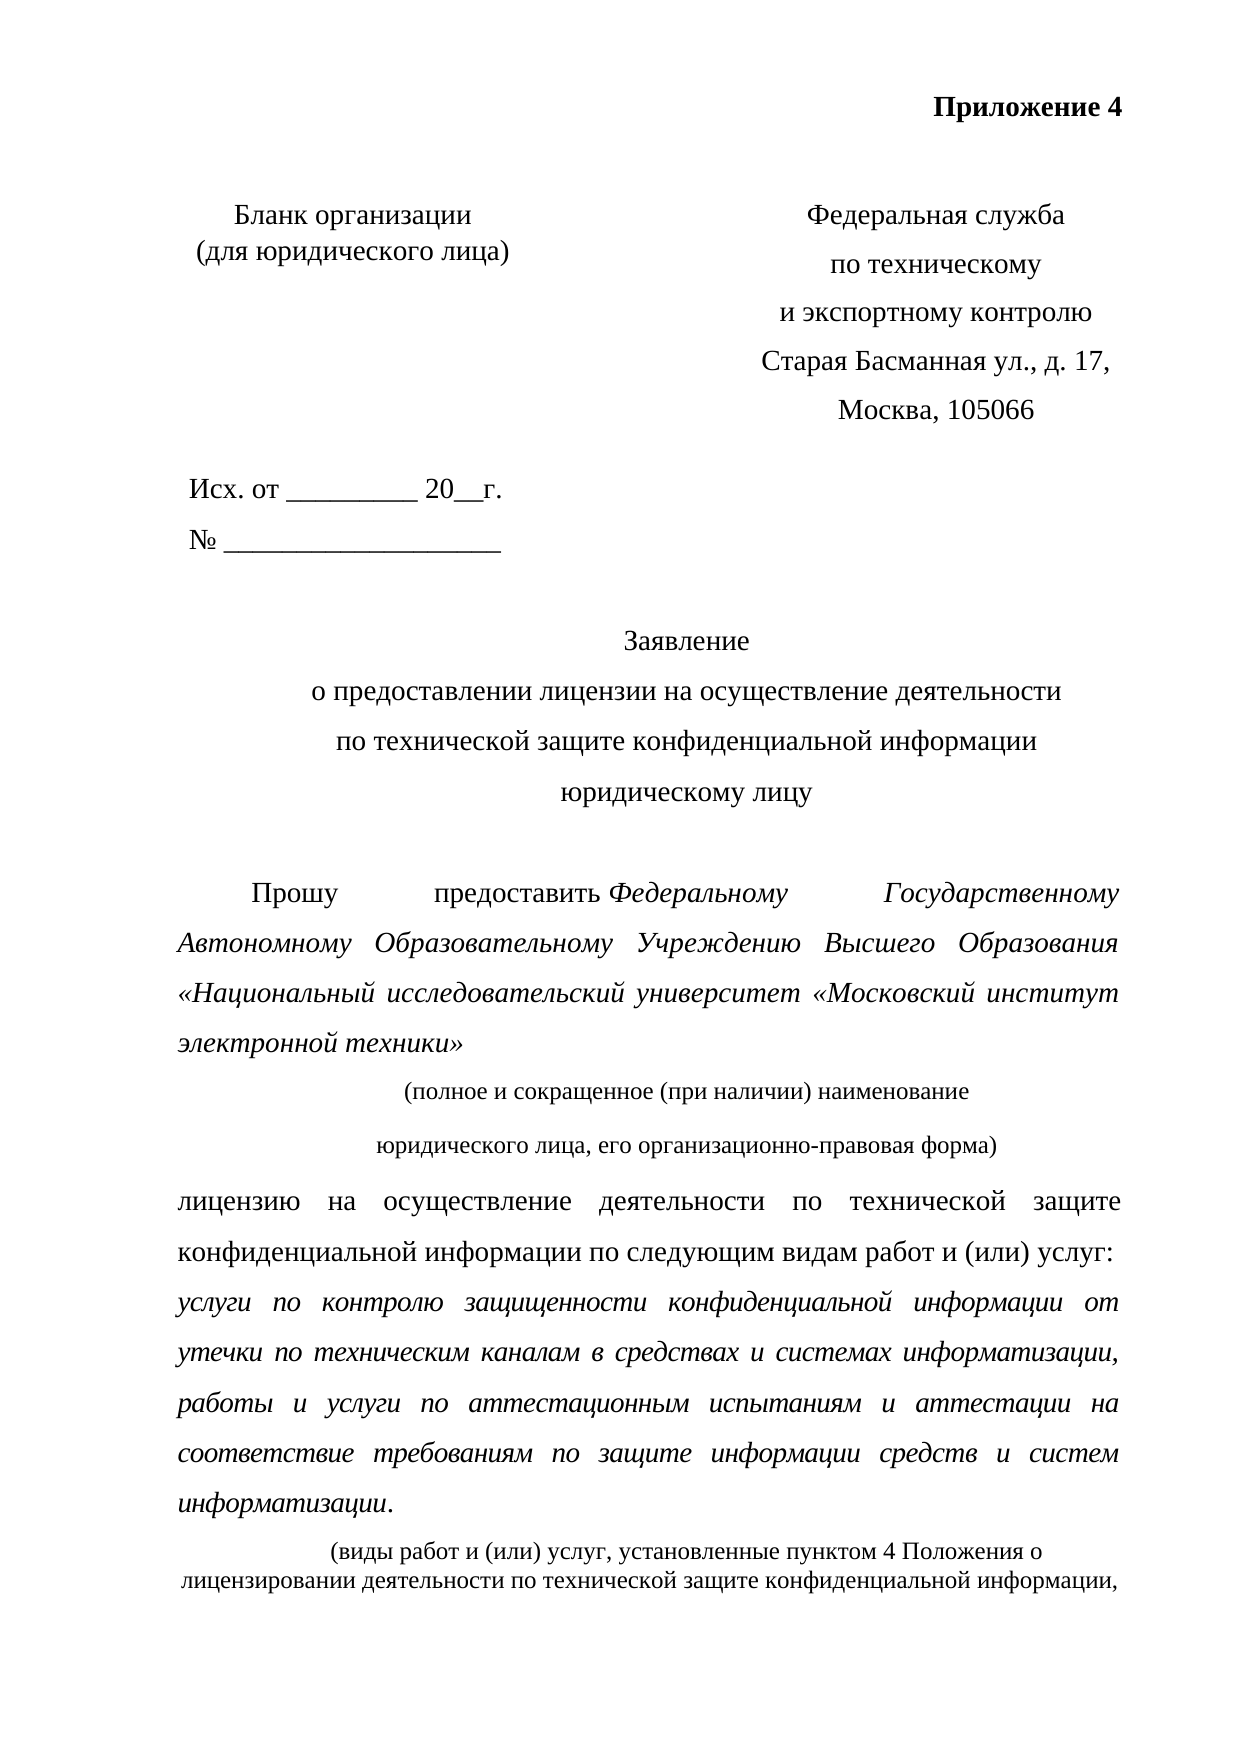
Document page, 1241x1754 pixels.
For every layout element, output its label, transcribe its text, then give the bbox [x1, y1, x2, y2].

subtitle Приложение 4 [177, 89, 1122, 122]
text юридического лица, его организационно-правовая форма) [177, 1130, 1122, 1158]
text Заявление [177, 623, 1122, 656]
table_header Федеральная служба по техническому и экспортному контролю Старая Басманная ул., д. 17, Москва, 105066 [528, 197, 1163, 572]
text (полное и сокращенное (при наличии) наименование [177, 1076, 1122, 1105]
text по технической защите конфиденциальной информации [177, 723, 1122, 757]
table_header Бланк организации (для юридического лица) Исх. от _________ 20__г. № ___________________ [177, 197, 528, 572]
text лицензию на осуществление деятельности по технической защите конфиденциальной информации по следующим видам работ и (или) услуг: [177, 1183, 1122, 1267]
text Прошу предоставить Федеральному Государственному Автономному Образовательному Учреждению Высшего Образования «Национальный исследовательский университет «Московский институт электронной техники» [177, 875, 1122, 1059]
text услуги по контролю защищенности конфиденциальной информации от утечки по техническим каналам в средствах и системах информатизации, работы и услуги по аттестационным испытаниям и аттестации на соответствие требованиям по защите информации средств и систем информатизации. [177, 1284, 1122, 1519]
text о предоставлении лицензии на осуществление деятельности [177, 673, 1122, 707]
text юридическому лицу [177, 774, 1122, 807]
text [177, 1536, 1122, 1593]
